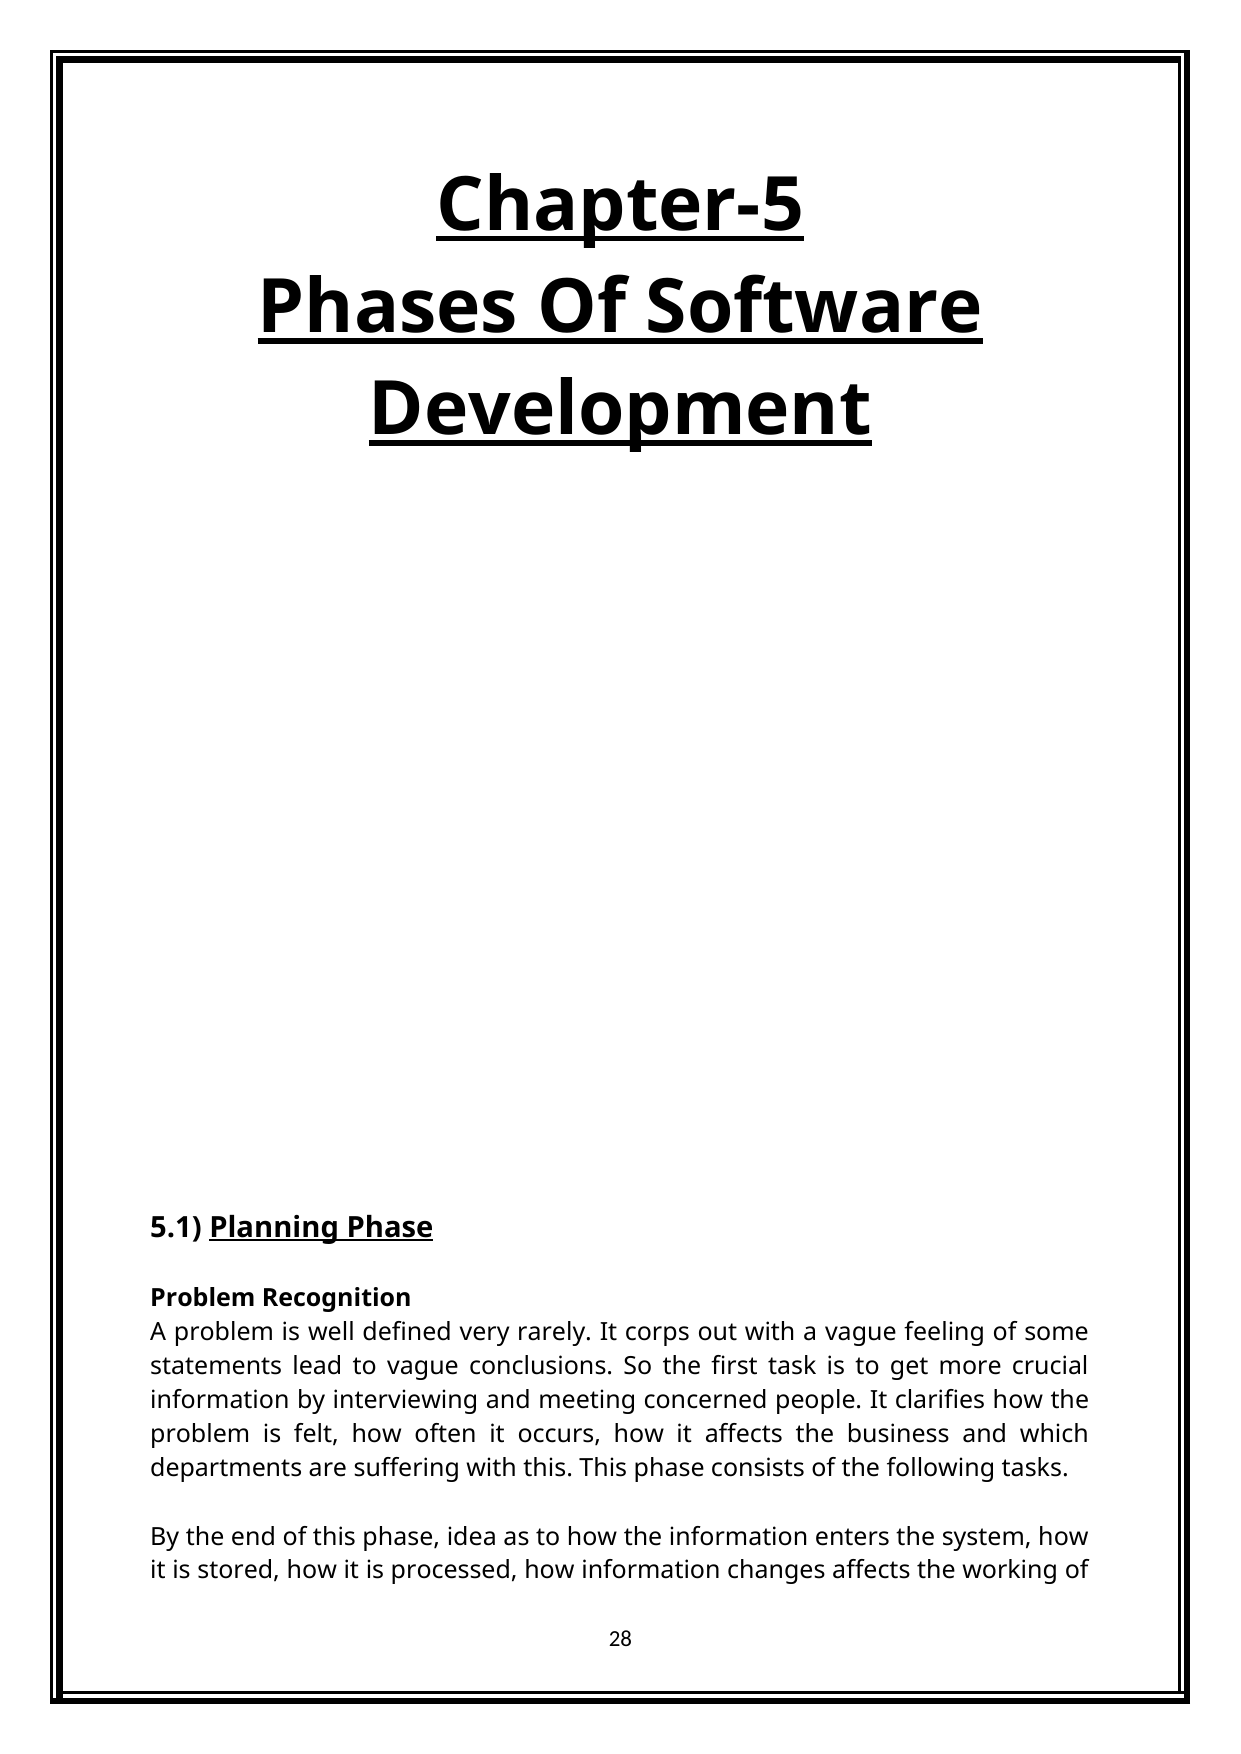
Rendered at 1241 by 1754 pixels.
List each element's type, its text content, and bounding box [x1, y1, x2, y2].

text Chapter-5 [150, 150, 1090, 252]
text A problem is well defined very rarely. It corps out with a vague feeling of some statements lead to vague conclusions. So the first task is to get more crucial information by interviewing and meeting concerned people. It clarifies how the problem is felt, how often it occurs, how it affects the business and which departments are suffering with this. This phase consists of the following tasks. [150, 1314, 1090, 1484]
text Phases Of Software Development [150, 252, 1090, 457]
text 5.1) Planning Phase [150, 1206, 1090, 1246]
text Problem Recognition [150, 1280, 1090, 1314]
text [150, 1518, 1090, 1586]
